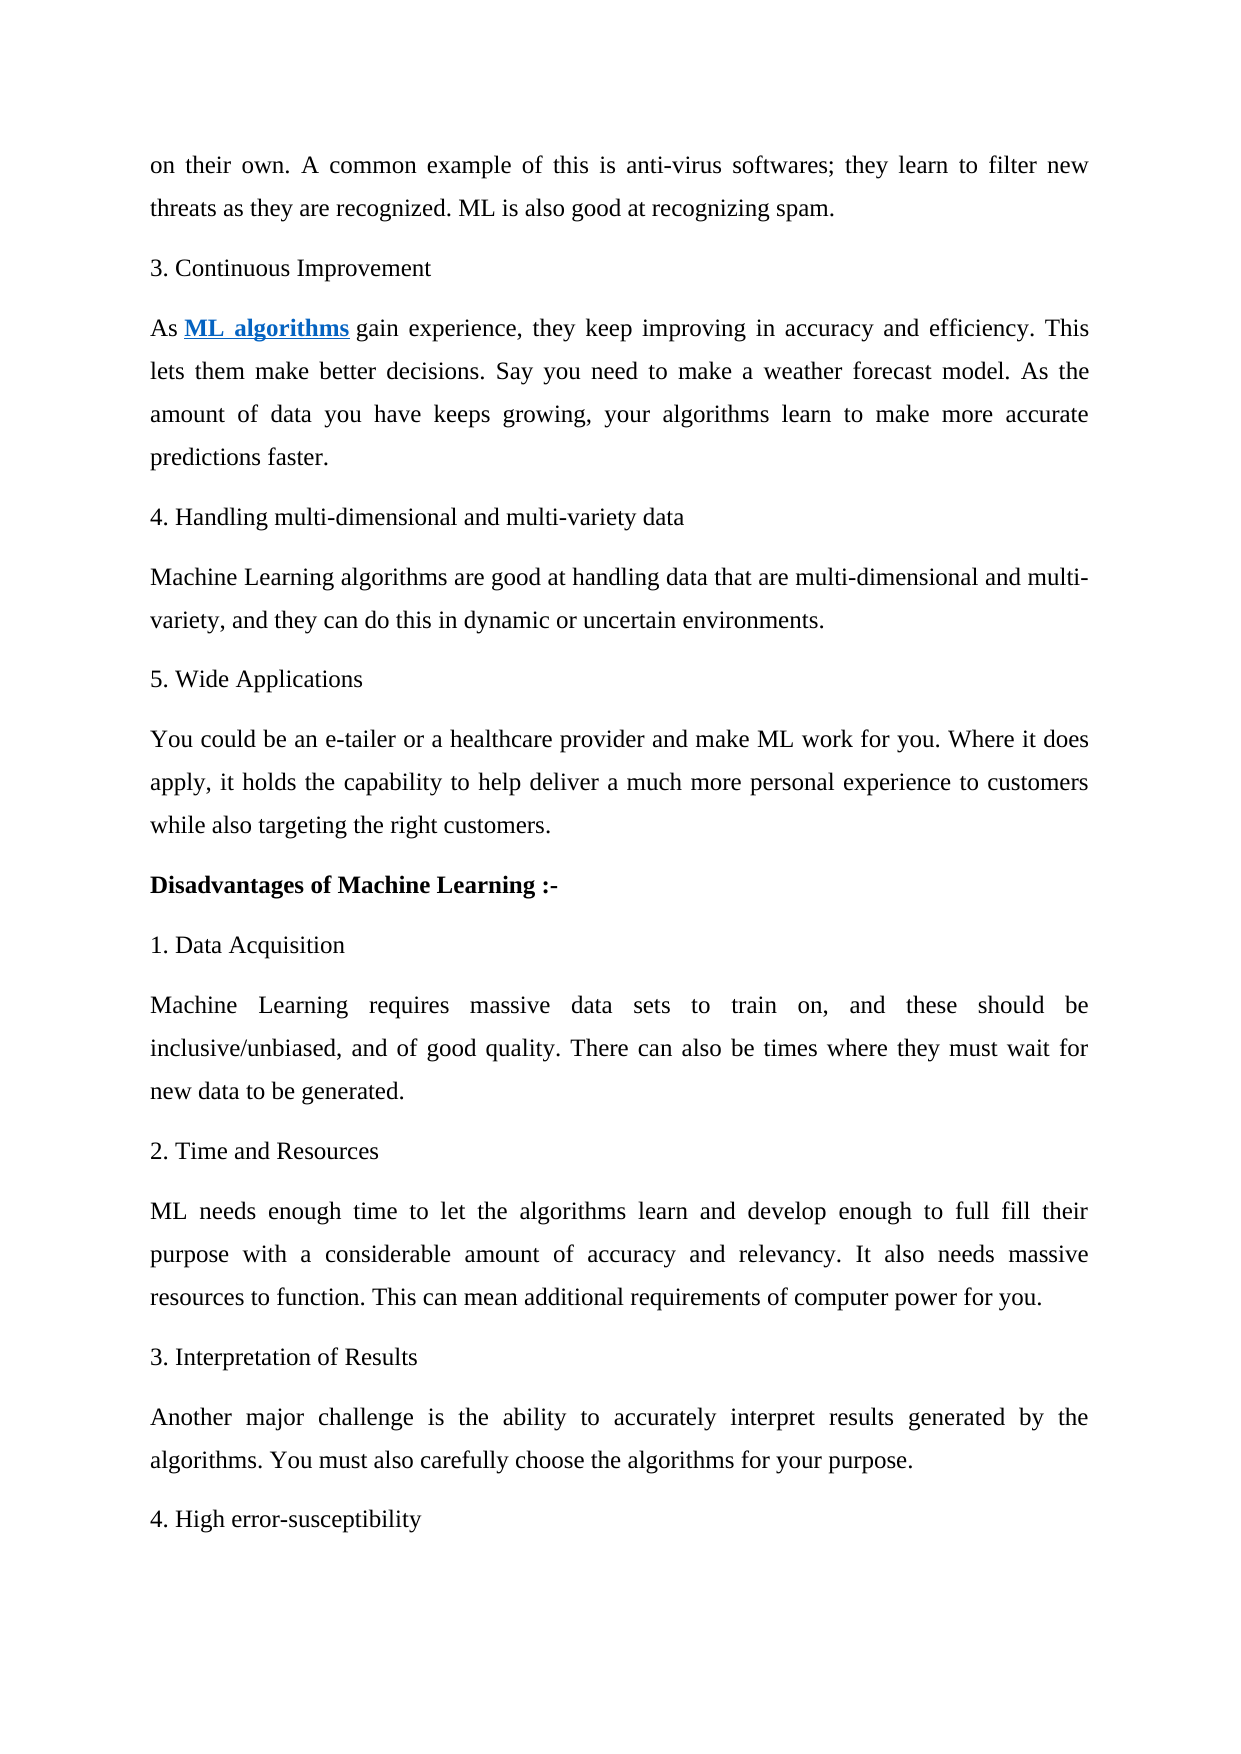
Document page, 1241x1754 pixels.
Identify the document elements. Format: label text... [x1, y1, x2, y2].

text You could be an e-tailer or a healthcare provider and make ML work for you. Where it does apply, it holds the capability to help deliver a much more personal experience to customers while also targeting the right customers. [150, 724, 1090, 839]
text 5. Wide Applications [150, 664, 1090, 693]
text 2. Time and Resources [150, 1136, 1090, 1165]
text 4. High error-susceptibility [150, 1504, 1090, 1533]
text Disadvantages of Machine Learning :- [150, 870, 1090, 899]
text Machine Learning algorithms are good at handling data that are multi-dimensional and multi-variety, and they can do this in dynamic or uncertain environments. [150, 562, 1090, 633]
text As ML algorithms gain experience, they keep improving in accuracy and efficiency. This lets them make better decisions. Say you need to make a weather forecast model. As the amount of data you have keeps growing, your algorithms learn to make more accurate predictions faster. [150, 313, 1090, 471]
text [150, 150, 1090, 222]
text 1. Data Acquisition [150, 930, 1090, 959]
text 4. Handling multi-dimensional and multi-variety data [150, 502, 1090, 531]
text 3. Continuous Improvement [150, 253, 1090, 282]
text 3. Interpretation of Results [150, 1342, 1090, 1371]
text ML needs enough time to let the algorithms learn and develop enough to full fill their purpose with a considerable amount of accuracy and relevancy. It also needs massive resources to function. This can mean additional requirements of computer power for you. [150, 1196, 1090, 1311]
text Machine Learning requires massive data sets to train on, and these should be inclusive/unbiased, and of good quality. There can also be times where they must wait for new data to be generated. [150, 990, 1090, 1105]
text Another major challenge is the ability to accurately interpret results generated by the algorithms. You must also carefully choose the algorithms for your purpose. [150, 1402, 1090, 1473]
